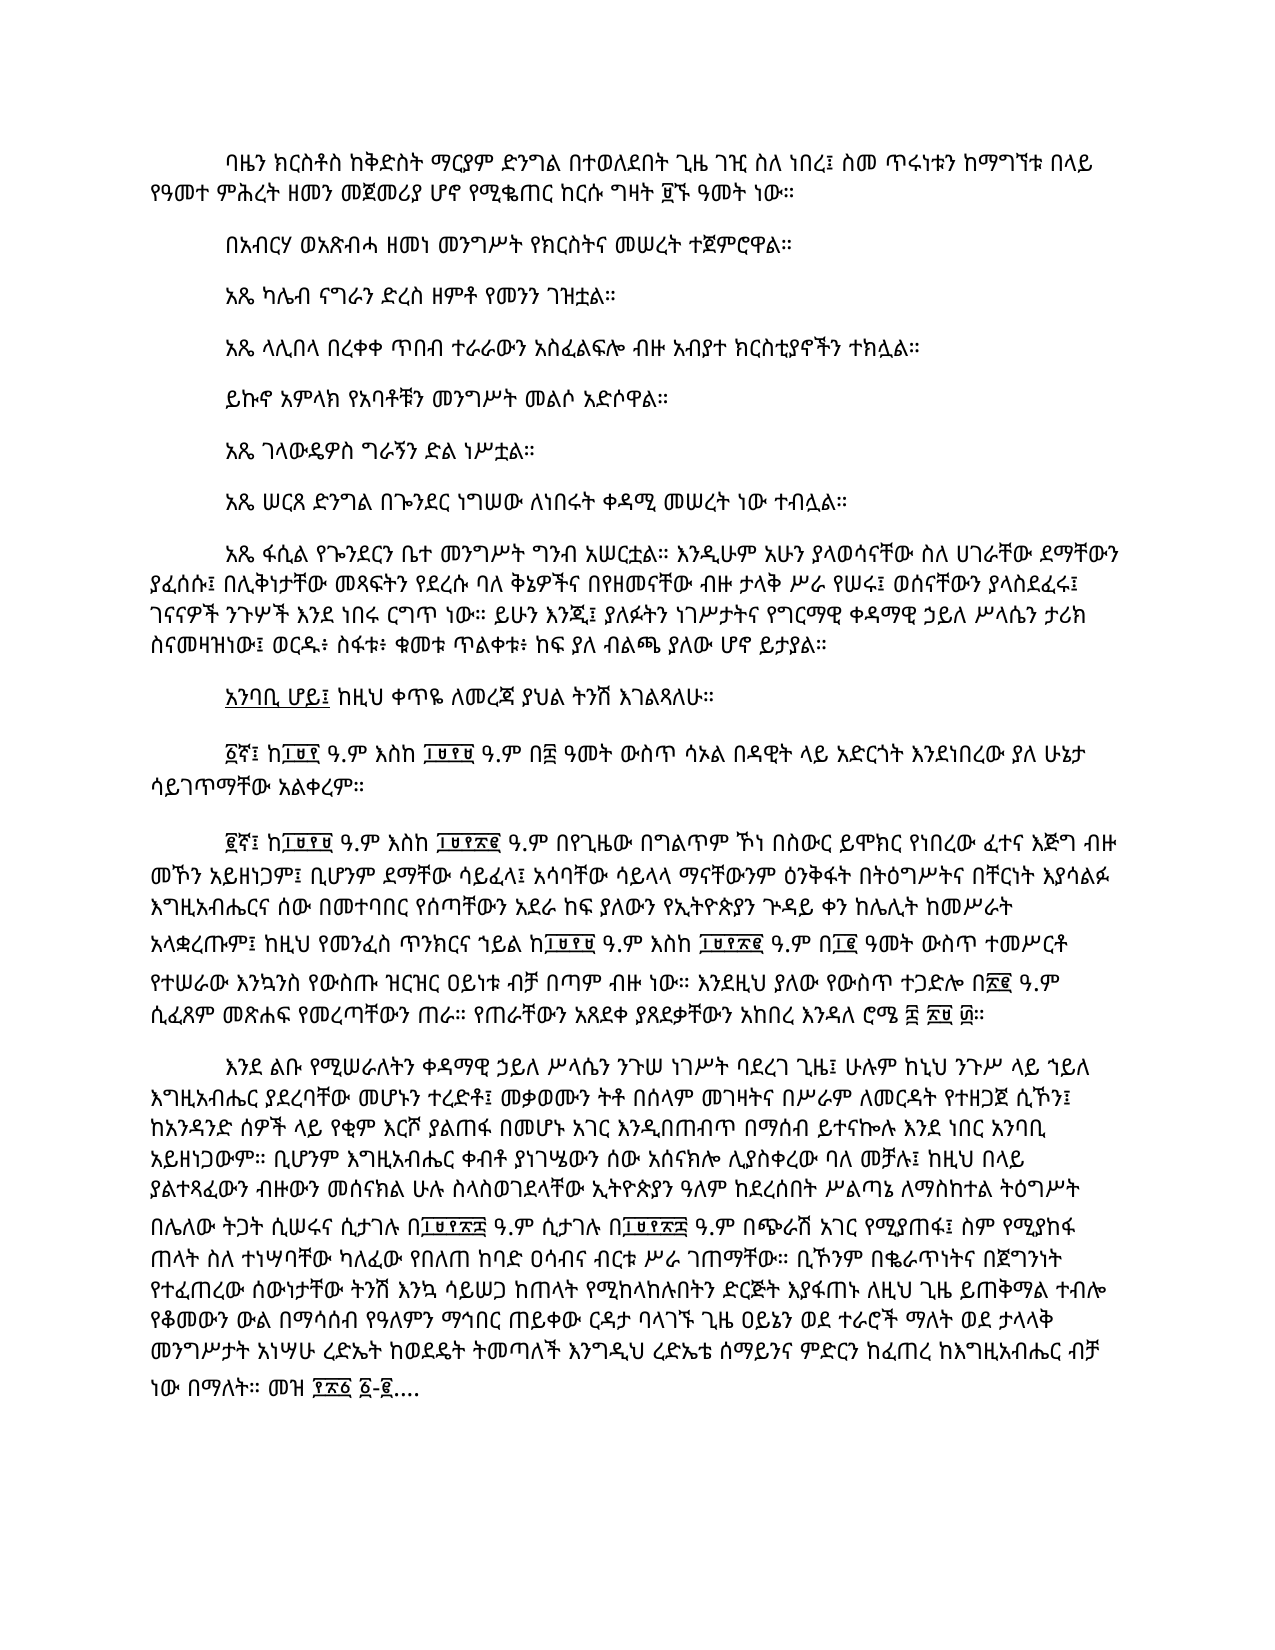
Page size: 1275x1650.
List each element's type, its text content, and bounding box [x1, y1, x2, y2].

text ይኩኖ አምላክ የአባቶቹን መንግሥት መልሶ አድሶዋል። [150, 386, 1125, 413]
text አጼ ፋሲል የጐንደርን ቤተ መንግሥት ግንብ አሠርቷል። እንዲሁም አሁን ያላወሳናቸው ስለ ሀገራቸው ደማቸውን ያፈሰሱ፤ በሊቅነታቸው መጻፍትን የደረሱ ባለ ቅኔዎችና በየዘመናቸው ብዙ ታላቅ ሥራ የሠሩ፤ ወሰናቸውን ያላስደፈሩ፤ ገናናዎች ንጉሦች እንደ ነበሩ ርግጥ ነው። ይሁን እንጂ፤ ያለፉትን ነገሥታትና የግርማዊ ቀዳማዊ ኃይለ ሥላሴን ታሪክ ስናመዛዝነው፤ ወርዱ፥ ስፋቱ፥ ቁመቱ ጥልቀቱ፥ ከፍ ያለ ብልጫ ያለው ሆኖ ይታያል። [150, 541, 1125, 659]
text ፩ኛ፤ ከ፲፱፻ ዓ.ም እስከ ፲፱፻፱ ዓ.ም በ፰ ዓመት ውስጥ ሳኦል በዳዊት ላይ አድርጎት እንደነበረው ያለ ሁኔታ ሳይገጥማቸው አልቀረም። [150, 736, 1125, 800]
text በአብርሃ ወአጽብሓ ዘመነ መንግሥት የክርስትና መሠረት ተጀምሮዋል። [150, 232, 1125, 259]
text አጼ ላሊበላ በረቀቀ ጥበብ ተራራውን አስፈልፍሎ ብዙ አብያተ ክርስቲያኖችን ተክሏል። [150, 335, 1125, 362]
text አጼ ካሌብ ናግራን ድረስ ዘምቶ የመንን ገዝቷል። [150, 283, 1125, 310]
text አንባቢ ሆይ፤ ከዚህ ቀጥዬ ለመረጃ ያህል ትንሽ እገልጻለሁ። [150, 684, 1125, 711]
text እንደ ልቡ የሚሠራለትን ቀዳማዊ ኃይለ ሥላሴን ንጉሠ ነገሥት ባደረገ ጊዜ፤ ሁሉም ከኒህ ንጉሥ ላይ ኀይለ እግዚአብሔር ያደረባቸው መሆኑን ተረድቶ፤ መቃወሙን ትቶ በሰላም መገዛትና በሥራም ለመርዳት የተዘጋጀ ሲኾን፤ ከአንዳንድ ሰዎች ላይ የቂም እርሾ ያልጠፋ በመሆኑ አገር እንዲበጠብጥ በማሰብ ይተናኰሉ እንደ ነበር አንባቢ አይዘነጋውም። ቢሆንም እግዚአብሔር ቀብቶ ያነገሤውን ሰው አሰናክሎ ሊያስቀረው ባለ መቻሉ፤ ከዚህ በላይ ያልተጻፈውን ብዙውን መሰናክል ሁሉ ስላስወገደላቸው ኢትዮጵያን ዓለም ከደረሰበት ሥልጣኔ ለማስከተል ትዕግሥት በሌለው ትጋት ሲሠሩና ሲታገሉ በ፲፱፻፳፰ ዓ.ም ሲታገሉ በ፲፱፻፳፰ ዓ.ም በጭራሽ አገር የሚያጠፋ፤ ስም የሚያከፋ ጠላት ስለ ተነሣባቸው ካለፈው የበለጠ ከባድ ዐሳብና ብርቱ ሥራ ገጠማቸው። ቢኾንም በቈራጥነትና በጀግንነት የተፈጠረው ሰውነታቸው ትንሽ እንኳ ሳይሠጋ ከጠላት የሚከላከሉበትን ድርጅት እያፋጠኑ ለዚህ ጊዜ ይጠቅማል ተብሎ የቆመውን ውል በማሳሰብ የዓለምን ማኅበር ጠይቀው ርዳታ ባላገኙ ጊዜ ዐይኔን ወደ ተራሮች ማለት ወደ ታላላቅ መንግሥታት አነሣሁ ረድኤት ከወደዴት ትመጣለች እንግዲህ ረድኤቴ ሰማይንና ምድርን ከፈጠረ ከእግዚአብሔር ብቻ ነው በማለት። መዝ ፻፳፩ ፩-፪.... [150, 1054, 1125, 1404]
text አጼ ሠርጸ ድንግል በጐንደር ነግሠው ለነበሩት ቀዳሚ መሠረት ነው ተብሏል። [150, 489, 1125, 516]
text አጼ ገላውዴዎስ ግራኝን ድል ነሥቷል። [150, 438, 1125, 464]
text ፪ኛ፤ ከ፲፱፻፱ ዓ.ም እስከ ፲፱፻፳፪ ዓ.ም በየጊዜው በግልጥም ኾነ በስውር ይሞክር የነበረው ፈተና እጅግ ብዙ መኾን አይዘነጋም፤ ቢሆንም ደማቸው ሳይፈላ፤ አሳባቸው ሳይላላ ማናቸውንም ዕንቅፋት በትዕግሥትና በቸርነት እያሳልፉ እግዚአብሔርና ሰው በመተባበር የሰጣቸውን አደራ ከፍ ያለውን የኢትዮጵያን ጕዳይ ቀን ከሌሊት ከመሥራት አላቋረጡም፤ ከዚህ የመንፈስ ጥንክርና ኀይል ከ፲፱፻፱ ዓ.ም እስከ ፲፱፻፳፪ ዓ.ም በ፲፪ ዓመት ውስጥ ተመሥርቶ የተሠራው እንኳንስ የውስጡ ዝርዝር ዐይነቱ ብቻ በጣም ብዙ ነው። እንደዚህ ያለው የውስጥ ተጋድሎ በ፳፪ ዓ.ም ሲፈጸም መጽሐፍ የመረጣቸውን ጠራ። የጠራቸውን አጸደቀ ያጸደቃቸውን አከበረ እንዳለ ሮሜ ፰ ፳፱ ፴። [150, 825, 1125, 1029]
text ባዜን ክርስቶስ ከቅድስት ማርያም ድንግል በተወለደበት ጊዜ ገዢ ስለ ነበረ፤ ስመ ጥሩነቱን ከማግኘቱ በላይ የዓመተ ምሕረት ዘመን መጀመሪያ ሆኖ የሚቈጠር ከርሱ ግዛት ፱ኙ ዓመት ነው። [150, 150, 1125, 207]
